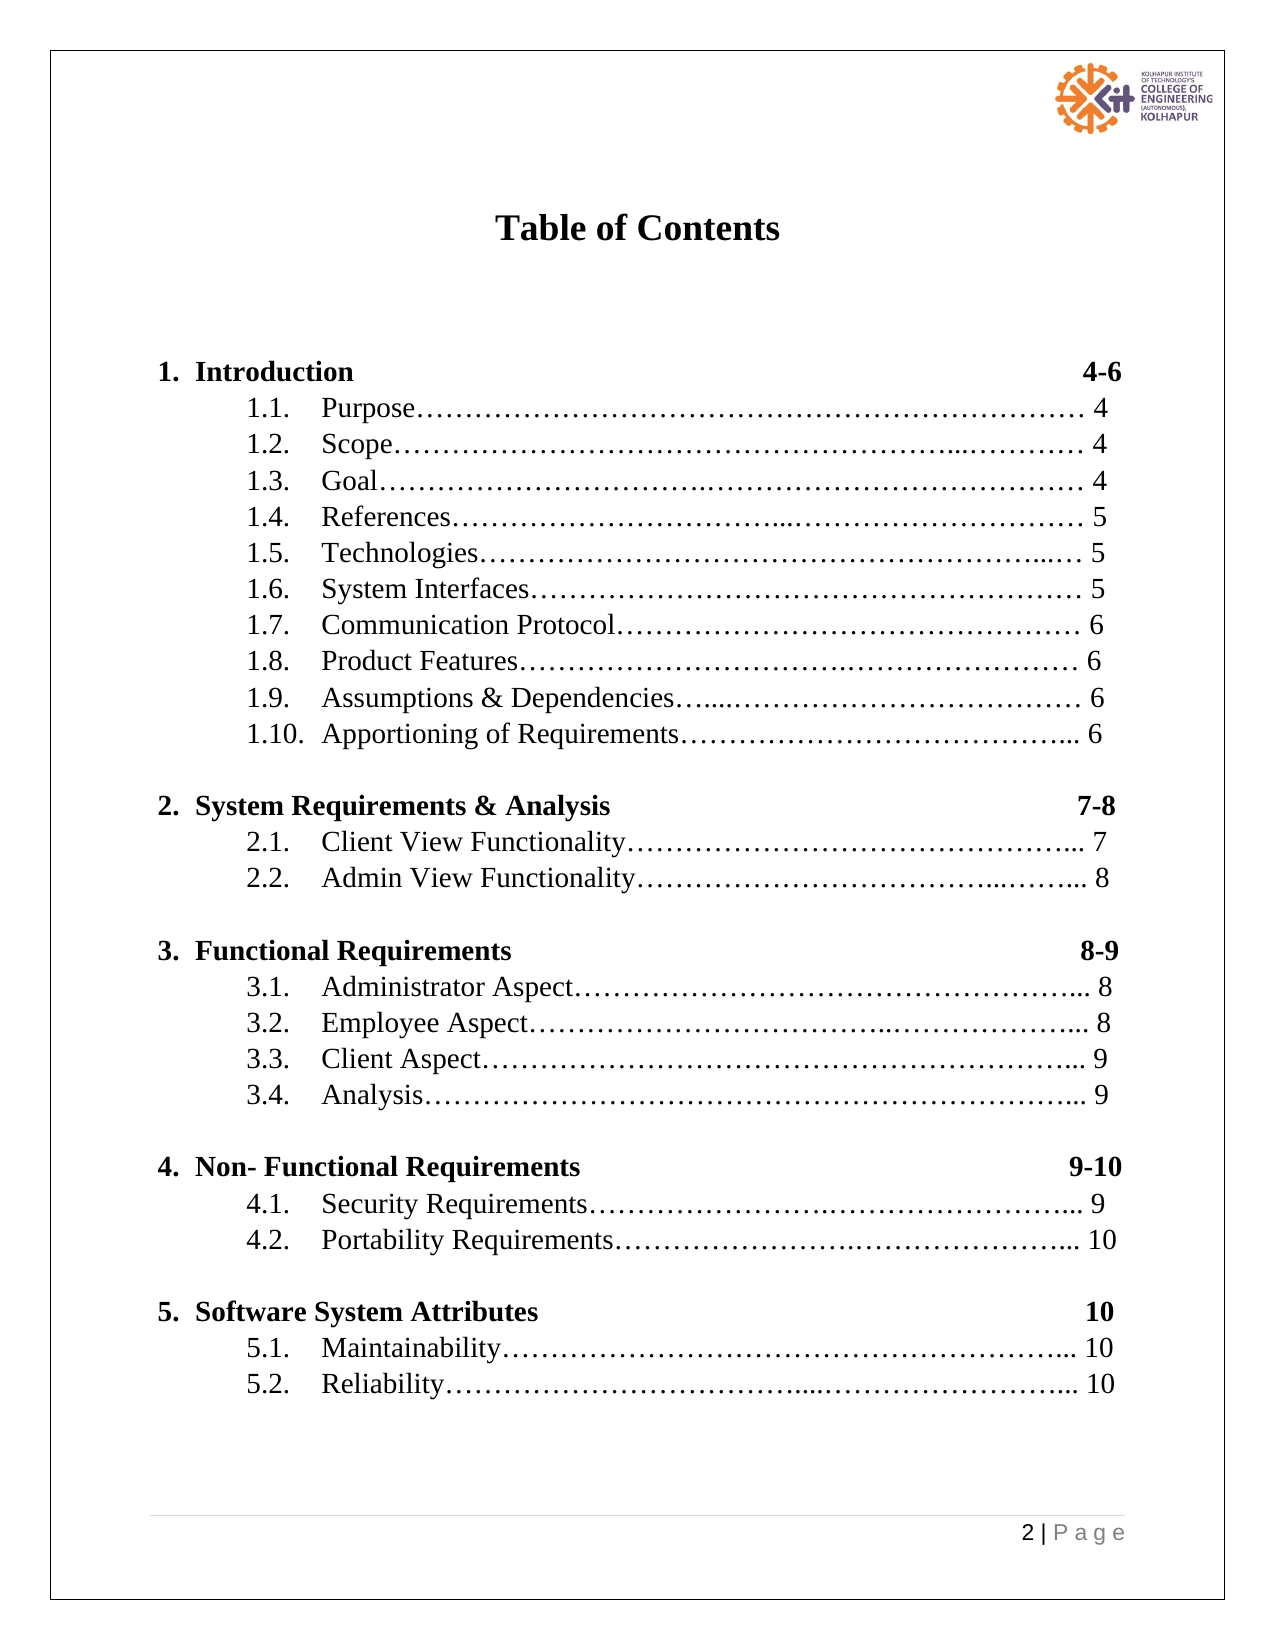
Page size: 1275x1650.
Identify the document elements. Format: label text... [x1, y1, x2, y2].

list References……………………………...………………………… 5 [246, 499, 1125, 532]
list Admin View Functionality………………………………...……... 8 [246, 860, 1125, 894]
text Table of Contents [150, 205, 1125, 248]
list Software System Attributes 10 [157, 1294, 1125, 1328]
list Communication Protocol………………………………………… 6 [246, 607, 1125, 641]
list Technologies…………………………………………………...… 5 [246, 535, 1125, 569]
list Client View Functionality………………………………………... 7 [246, 824, 1125, 858]
list System Interfaces………………………………………………… 5 [246, 571, 1125, 605]
picture [1055, 63, 1213, 134]
list Maintainability…………………………………………………... 10 [246, 1330, 1125, 1364]
list Apportioning of Requirements…………………………………... 6 [246, 716, 1125, 749]
list Portability Requirements…………………….…………………... 10 [246, 1222, 1125, 1255]
list Employee Aspect………………………………..………………... 8 [246, 1005, 1125, 1038]
list Goal…………………………….………………………………… 4 [246, 463, 1125, 496]
list Product Features…………………………….…………………… 6 [246, 643, 1125, 677]
list Analysis…………………………………………………………... 9 [246, 1077, 1125, 1111]
list Scope…………………………………………………...………… 4 [246, 427, 1125, 460]
list System Requirements & Analysis 7-8 [157, 788, 1125, 822]
list Client Aspect……………………………………………………... 9 [246, 1041, 1125, 1075]
list Reliability………………………………....……………………... 10 [246, 1366, 1125, 1400]
list Functional Requirements 8-9 [157, 933, 1125, 966]
list Assumptions & Dependencies…....……………………………… 6 [246, 680, 1125, 713]
list Introduction 4-6 [157, 354, 1125, 388]
list Non- Functional Requirements 9-10 [157, 1149, 1125, 1183]
list Administrator Aspect……………………………………………... 8 [246, 969, 1125, 1002]
list Security Requirements…………………….……………………... 9 [246, 1186, 1125, 1219]
list Purpose…………………………………………………………… 4 [246, 391, 1125, 424]
